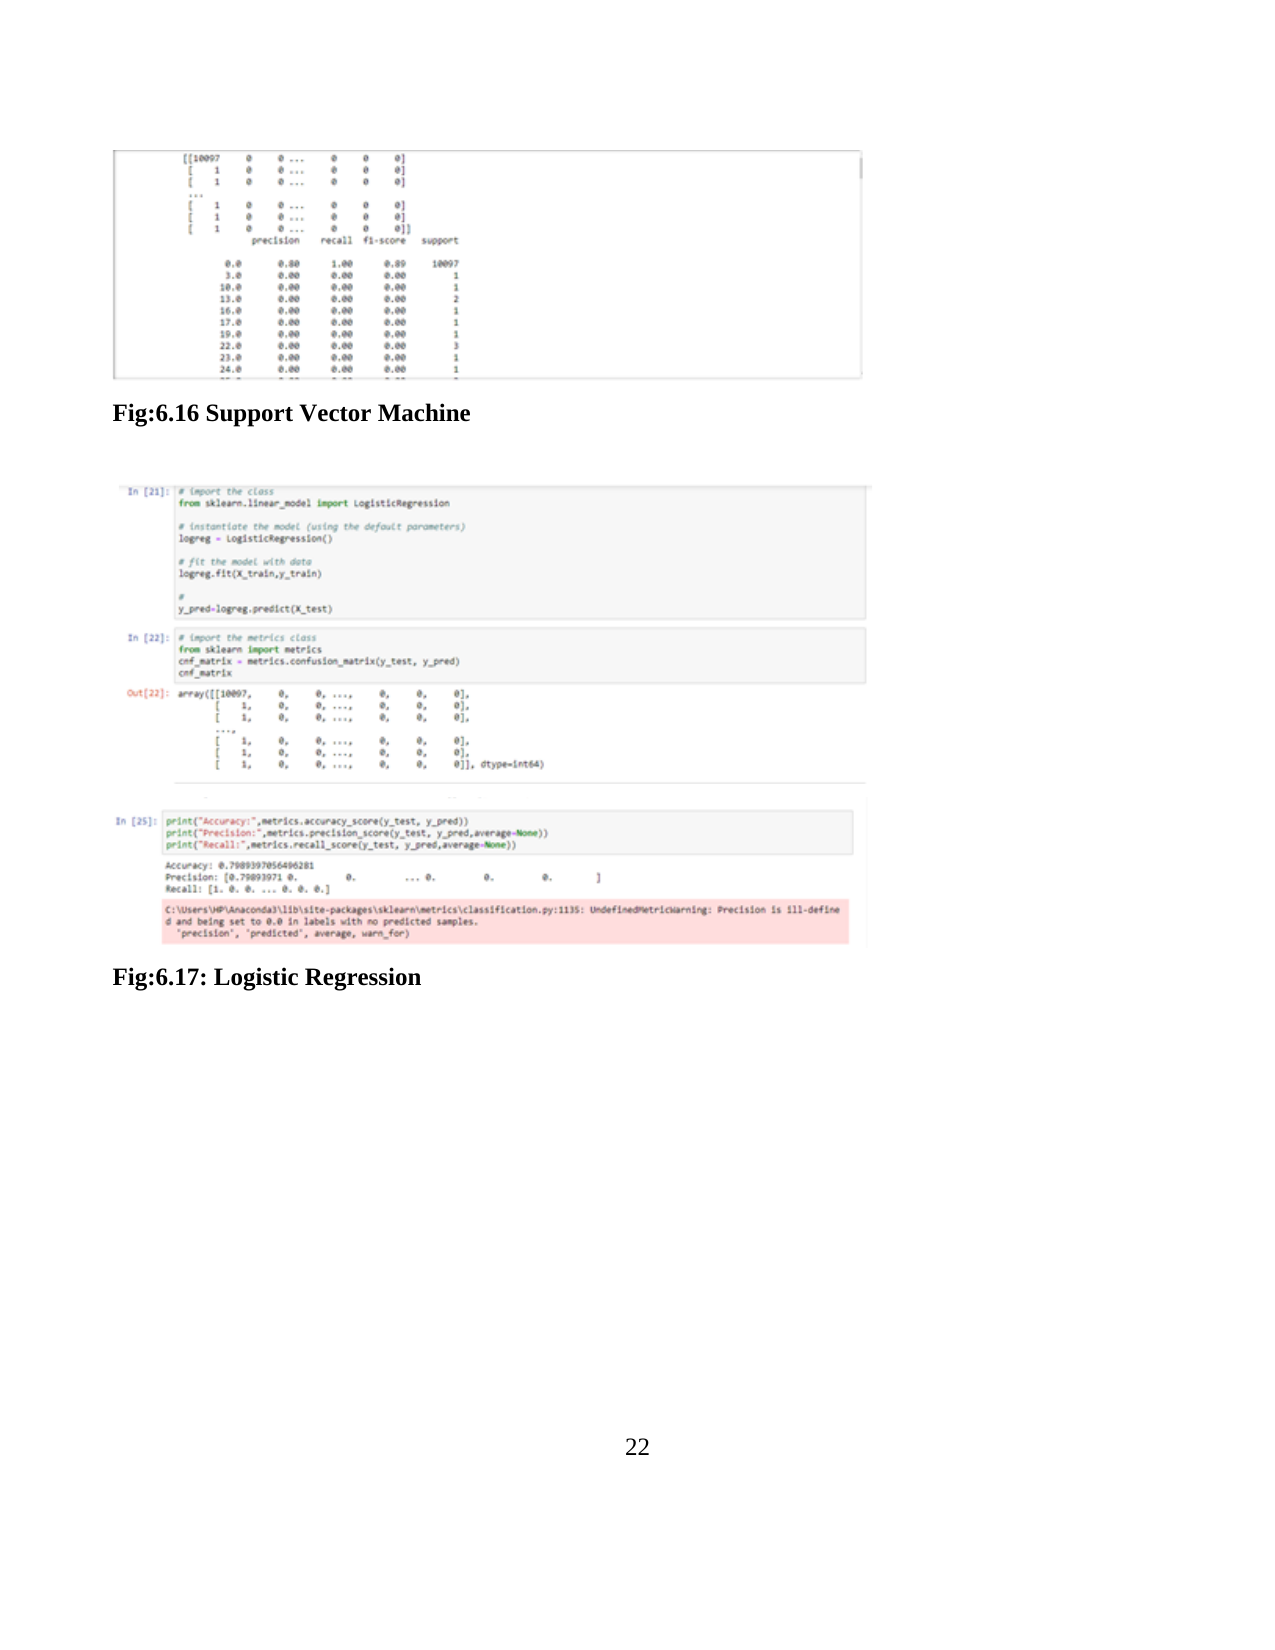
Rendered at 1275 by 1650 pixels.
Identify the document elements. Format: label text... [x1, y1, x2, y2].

text Fig:6.16 Support Vector Machine [112, 398, 1162, 427]
picture [112, 797, 868, 948]
picture [118, 483, 873, 784]
text 22 [112, 1432, 1162, 1461]
picture [112, 150, 863, 384]
text Fig:6.17: Logistic Regression [112, 962, 1162, 990]
